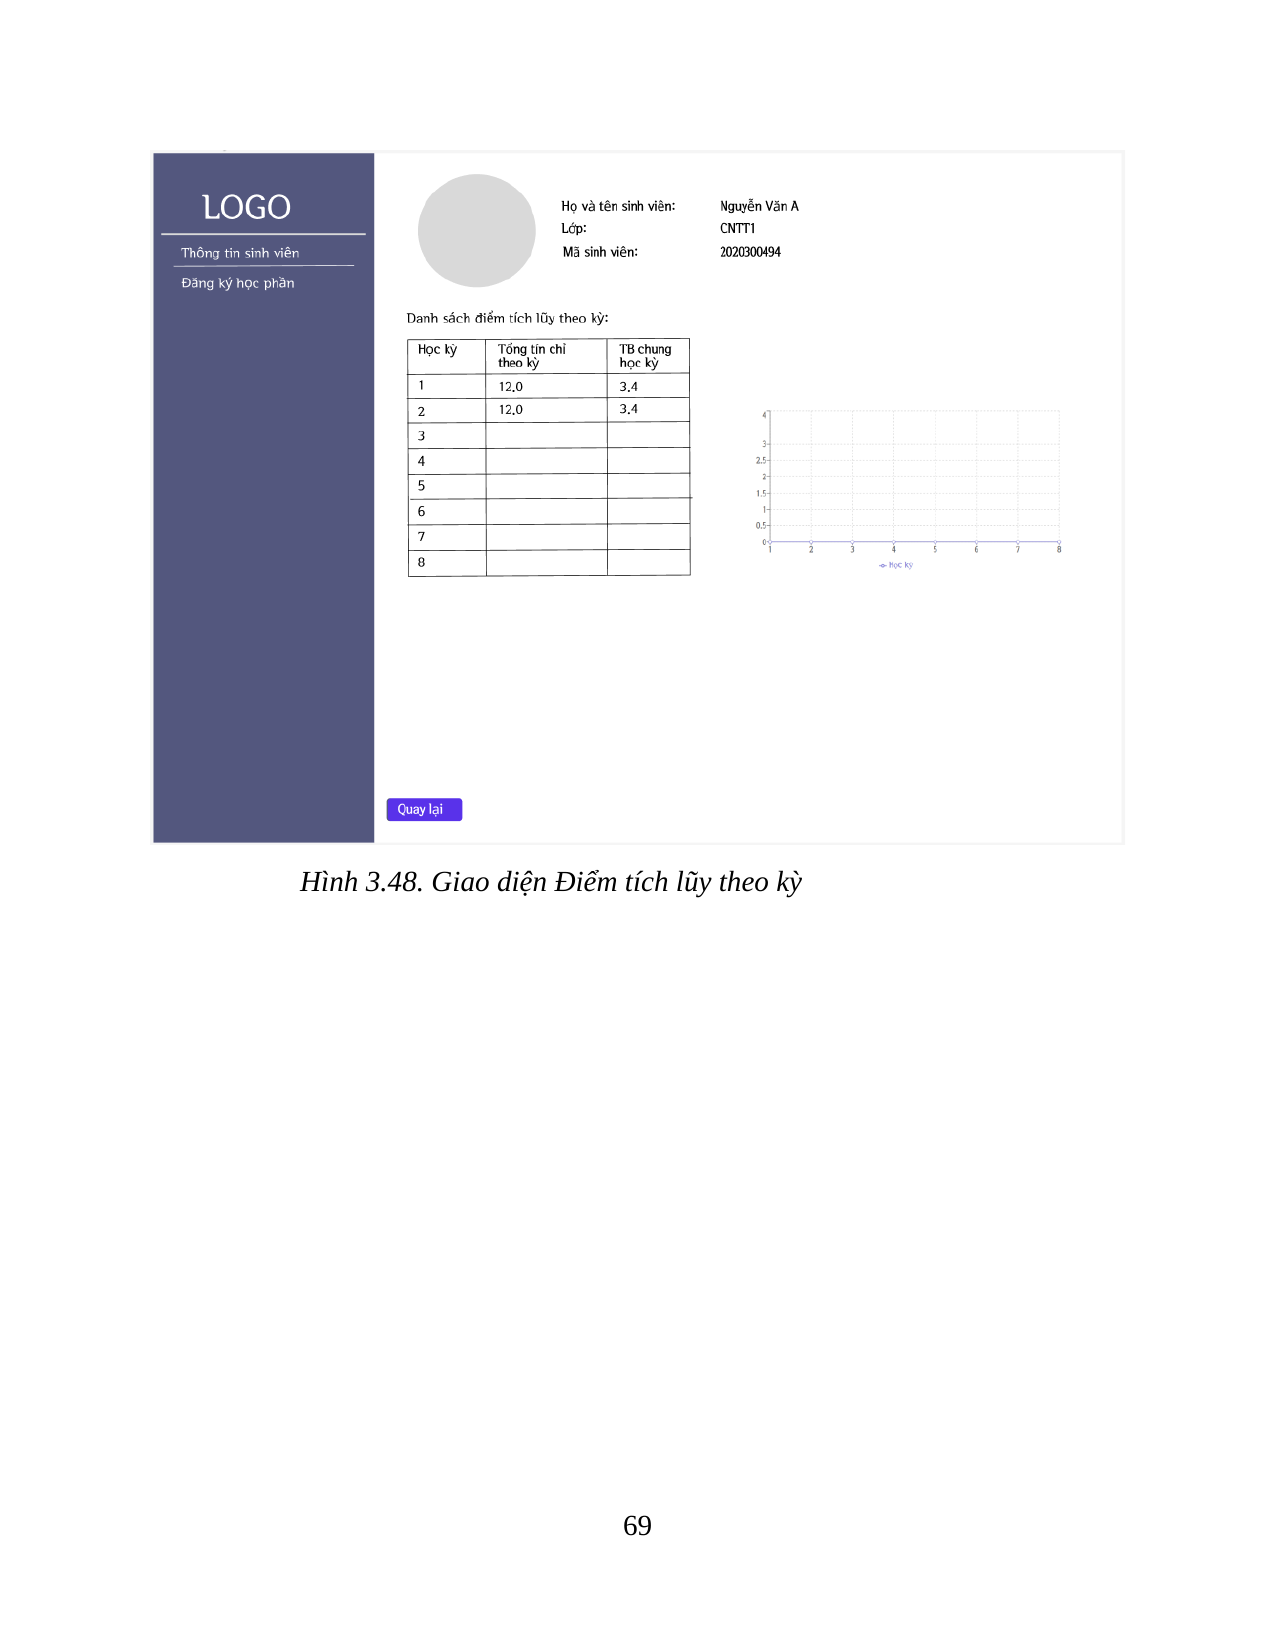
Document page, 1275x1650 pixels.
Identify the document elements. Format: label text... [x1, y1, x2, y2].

picture [150, 150, 1125, 845]
text Hình 3.48. Giao diện Điểm tích lũy theo kỳ [300, 864, 1125, 897]
